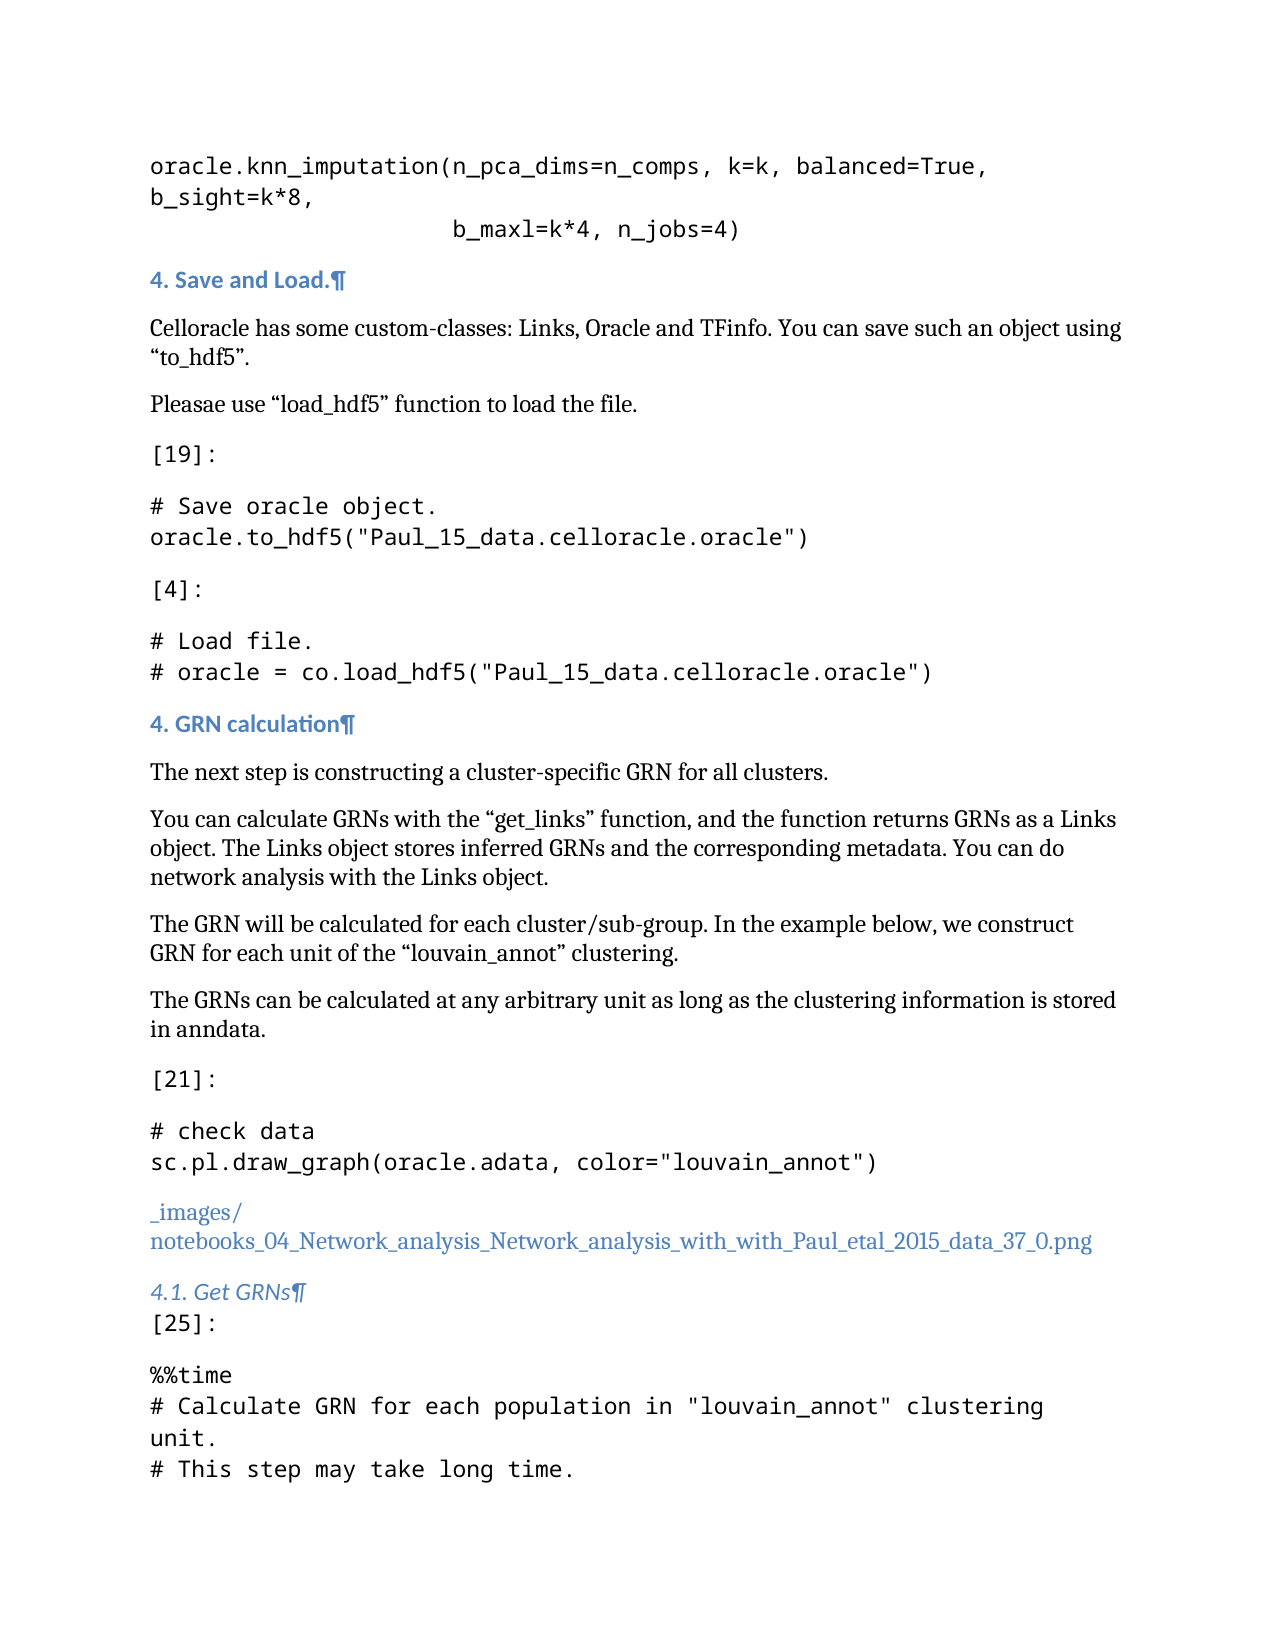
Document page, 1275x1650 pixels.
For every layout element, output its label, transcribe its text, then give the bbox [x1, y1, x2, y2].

text [21]: [150, 1063, 1125, 1094]
text You can calculate GRNs with the “get_links” function, and the function returns GRNs as a Links object. The Links object stores inferred GRNs and the corresponding metadata. You can do network analysis with the Links object. [150, 805, 1125, 891]
text The GRN will be calculated for each cluster/sub-group. In the example below, we construct GRN for each unit of the “louvain_annot” clustering. [150, 910, 1125, 968]
text # Load file. # oracle = co.load_hdf5("Paul_15_data.celloracle.oracle") [150, 625, 1125, 688]
text # check data sc.pl.draw_graph(oracle.adata, color="louvain_annot") [150, 1115, 1125, 1177]
text The next step is constructing a cluster-specific GRN for all clusters. [150, 758, 1125, 786]
text [4]: [150, 573, 1125, 604]
subtitle 4. GRN calculation¶ [150, 708, 1125, 739]
text _images/notebooks_04_Network_analysis_Network_analysis_with_with_Paul_etal_2015_data_37_0.png [150, 1198, 1125, 1256]
text The GRNs can be calculated at any arbitrary unit as long as the clustering information is stored in anndata. [150, 986, 1125, 1044]
text [25]: [150, 1307, 1125, 1338]
text Pleasae use “load_hdf5” function to load the file. [150, 390, 1125, 419]
text Celloracle has some custom-classes: Links, Oracle and TFinfo. You can save such an object using “to_hdf5”. [150, 314, 1125, 371]
subtitle 4. Save and Load.¶ [150, 264, 1125, 295]
text oracle.knn_imputation(n_pca_dims=n_comps, k=k, balanced=True, b_sight=k*8, b_maxl=k*4, n_jobs=4) [150, 150, 1125, 244]
subtitle 4.1. Get GRNs¶ [150, 1276, 1125, 1307]
text [19]: [150, 438, 1125, 469]
text # Save oracle object. oracle.to_hdf5("Paul_15_data.celloracle.oracle") [150, 490, 1125, 552]
